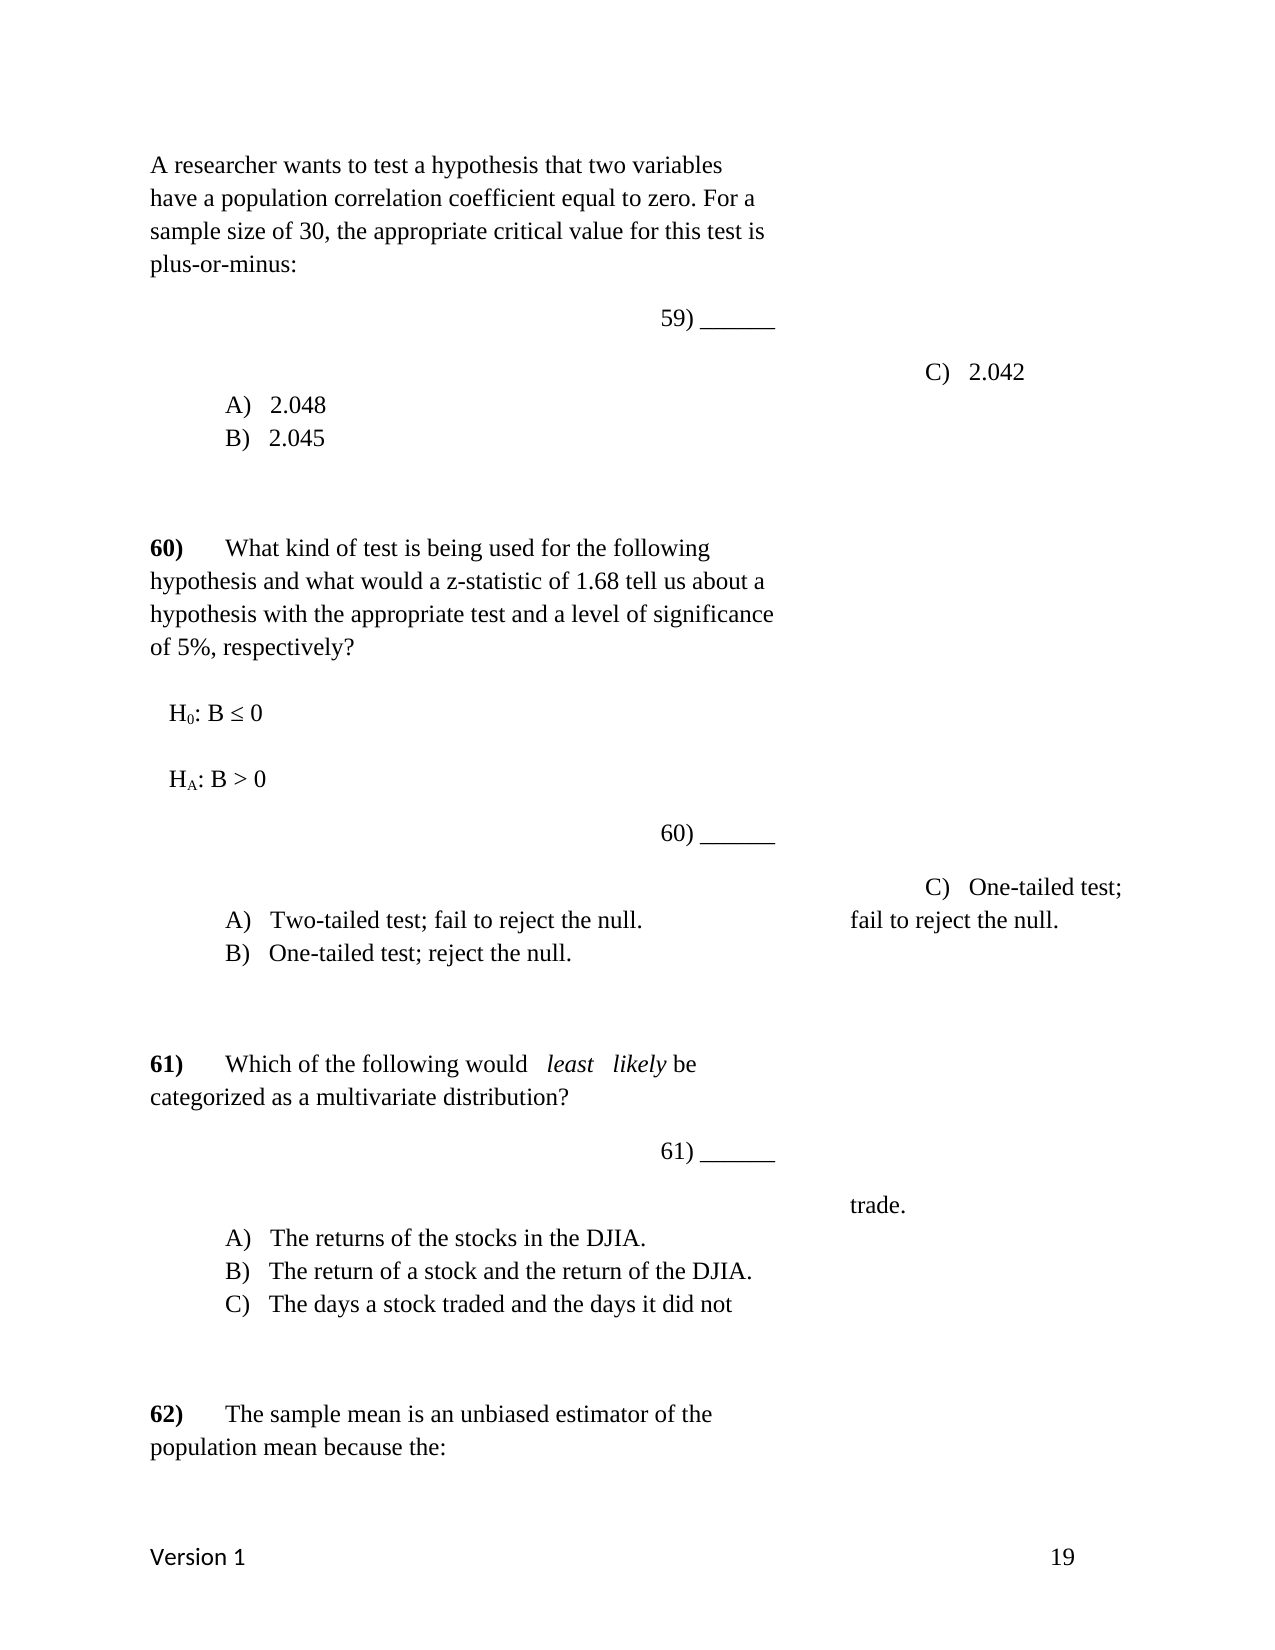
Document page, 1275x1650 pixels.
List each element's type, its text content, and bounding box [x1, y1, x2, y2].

text A researcher wants to test a hypothesis that two variables have a population correlation coefficient equal to zero. For a sample size of 30, the appropriate critical value for this test is plus-or-minus: [150, 150, 775, 278]
text A) Two-tailed test; fail to reject the null. B) One-tailed test; reject the null. C) One-tailed test; fail to reject the null. [850, 872, 1125, 967]
text 60) What kind of test is being used for the following hypothesis and what would a z-statistic of 1.68 tell us about a hypothesis with the appropriate test and a level of significance of 5%, respectively? H0: B ≤ 0 HA: B > 0 [150, 533, 775, 793]
text A) Two-tailed test; fail to reject the null. B) One-tailed test; reject the null. C) One-tailed test; fail to reject the null. [150, 872, 775, 967]
text 59) ______ [150, 303, 775, 332]
text A) 2.048 B) 2.045 C) 2.042 [150, 357, 775, 452]
text A) The returns of the stocks in the DJIA. B) The return of a stock and the return of the DJIA. C) The days a stock traded and the days it did not trade. [850, 1190, 1125, 1251]
text A) The returns of the stocks in the DJIA. B) The return of a stock and the return of the DJIA. C) The days a stock traded and the days it did not trade. [150, 1190, 775, 1317]
text 61) ______ [150, 1136, 775, 1164]
text 60) ______ [150, 818, 775, 847]
text 62) The sample mean is an unbiased estimator of the population mean because the: [150, 1399, 775, 1461]
text A) 2.048 B) 2.045 C) 2.042 [850, 357, 1125, 418]
text 61) Which of the following would least likely be categorized as a multivariate distribution? [150, 1049, 775, 1111]
